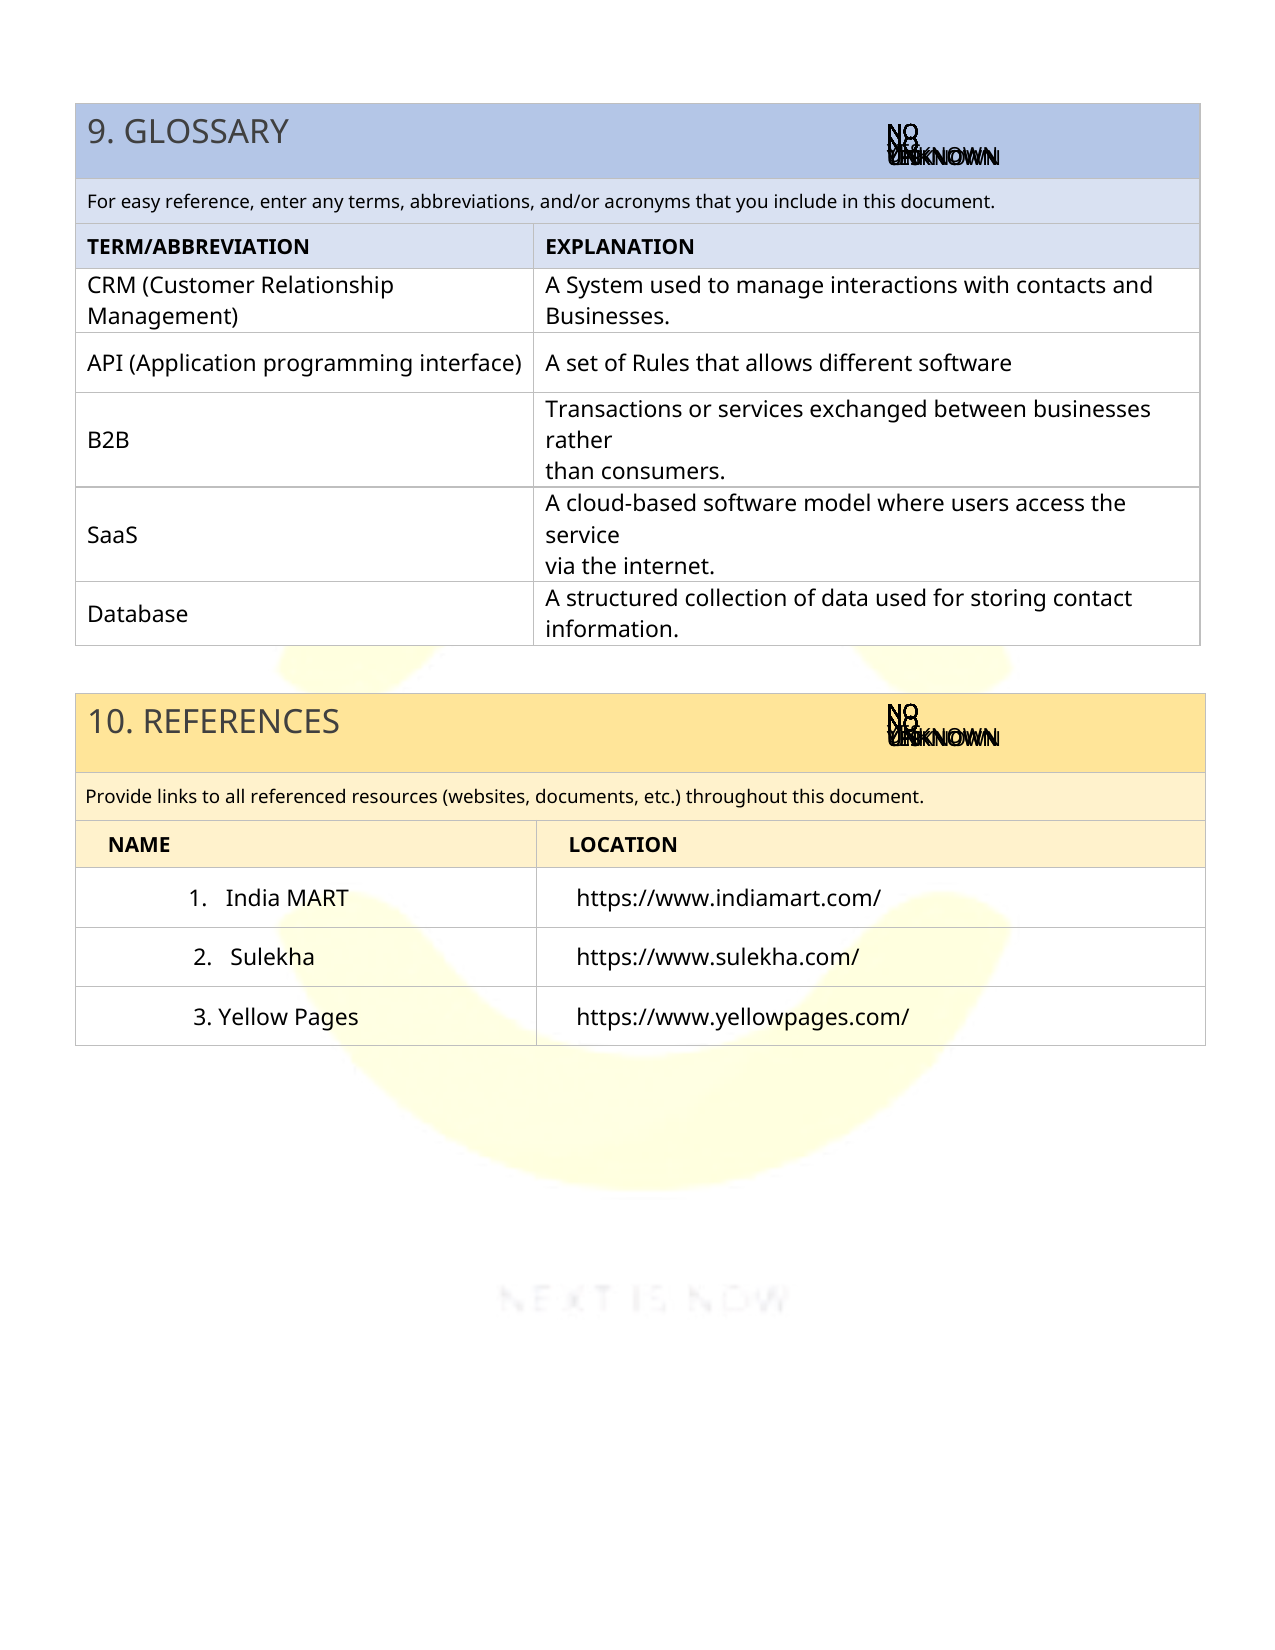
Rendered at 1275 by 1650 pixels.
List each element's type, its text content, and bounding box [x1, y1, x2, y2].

table_cell A set of Rules that allows different software [534, 333, 1199, 392]
table_cell Provide links to all referenced resources (websites, documents, etc.) throughout this document. [76, 773, 1205, 820]
table_cell https://www.indiamart.com/ [537, 868, 1205, 927]
table_cell https://www.yellowpages.com/ [537, 987, 1205, 1045]
table_cell A cloud-based software model where users access the service via the internet. [534, 488, 1199, 581]
table_cell For easy reference, enter any terms, abbreviations, and/or acronyms that you include in this document. [76, 179, 1199, 223]
table_cell TERM/ABBREVIATION [76, 224, 533, 268]
table_header 9. GLOSSARY [76, 104, 1199, 178]
table_header 10. REFERENCES [76, 694, 1205, 772]
table_cell A System used to manage interactions with contacts and Businesses. [534, 269, 1199, 332]
table_cell Transactions or services exchanged between businesses rather than consumers. [534, 393, 1199, 486]
table_cell CRM (Customer Relationship Management) [76, 269, 533, 332]
table_cell NAME [76, 821, 536, 867]
table_cell 2. Sulekha [76, 928, 536, 986]
table_cell 3. Yellow Pages [76, 987, 536, 1045]
table_cell India MART [76, 868, 536, 927]
table_cell https://www.sulekha.com/ [537, 928, 1205, 986]
table_cell API (Application programming interface) [76, 333, 533, 392]
table_cell LOCATION [537, 821, 1205, 867]
table_cell A structured collection of data used for storing contact information. [534, 582, 1199, 645]
table_cell Database [76, 582, 533, 645]
table_cell B2B [76, 393, 533, 486]
table_cell EXPLANATION [534, 224, 1199, 268]
table_cell SaaS [76, 488, 533, 581]
